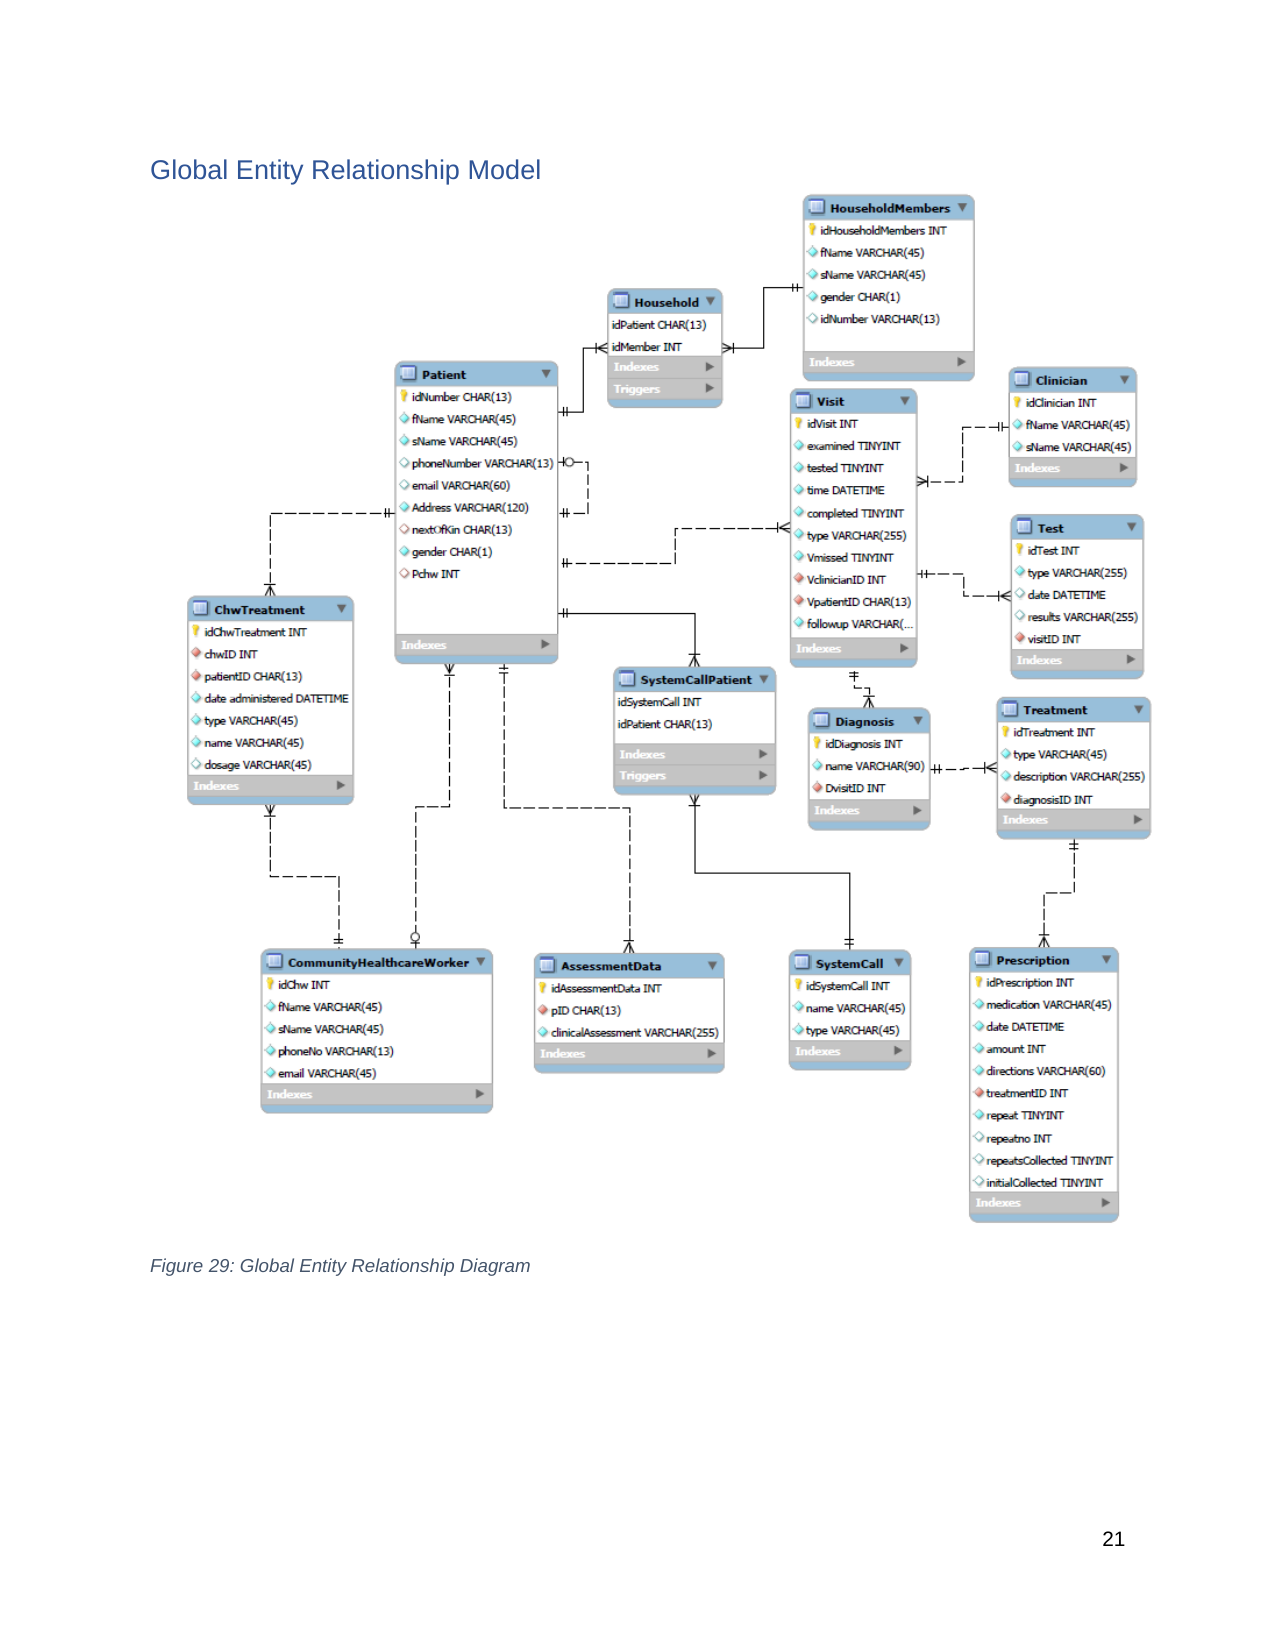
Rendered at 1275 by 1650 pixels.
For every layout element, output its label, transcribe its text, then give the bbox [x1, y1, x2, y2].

picture [150, 187, 1188, 1237]
subtitle Global Entity Relationship Model [150, 154, 1125, 185]
